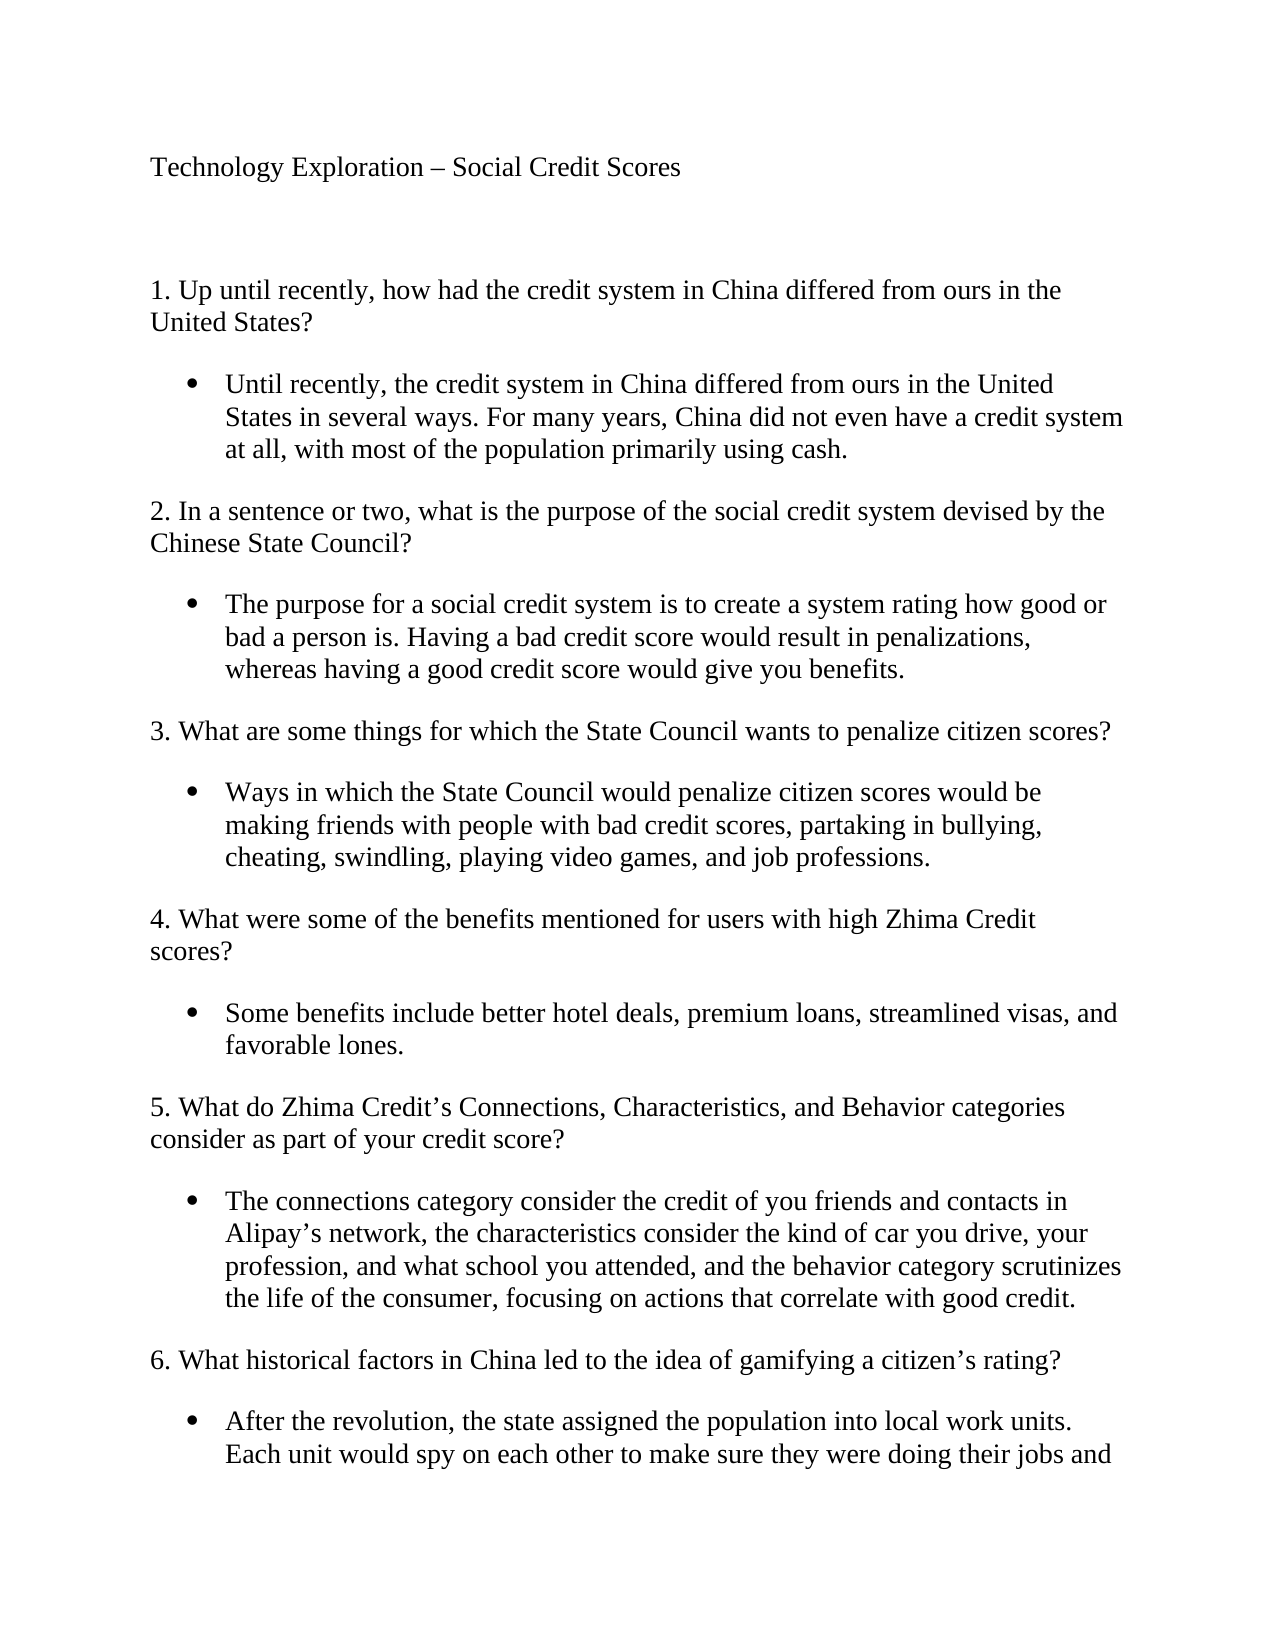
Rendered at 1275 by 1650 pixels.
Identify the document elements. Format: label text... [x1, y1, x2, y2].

list The purpose for a social credit system is to create a system rating how good or bad a person is. Having a bad credit score would result in penalizations, whereas having a good credit score would give you benefits. [187, 587, 1125, 685]
text 4. What were some of the benefits mentioned for users with high Zhima Credit scores? [150, 902, 1125, 967]
list Some benefits include better hotel deals, premium loans, streamlined visas, and favorable lones. [187, 996, 1125, 1061]
list Until recently, the credit system in China differed from ours in the United States in several ways. For many years, China did not even have a credit system at all, with most of the population primarily using cash. [187, 367, 1125, 464]
text Technology Exploration – Social Credit Scores [150, 150, 1125, 182]
text 3. What are some things for which the State Council wants to penalize citizen scores? [150, 714, 1125, 746]
text 1. Up until recently, how had the credit system in China differed from ours in the United States? [150, 273, 1125, 338]
list Ways in which the State Council would penalize citizen scores would be making friends with people with bad credit scores, partaking in bullying, cheating, swindling, playing video games, and job professions. [187, 776, 1125, 873]
text 6. What historical factors in China led to the idea of gamifying a citizen’s rating? [150, 1343, 1125, 1375]
text 2. In a sentence or two, what is the purpose of the social credit system devised by the Chinese State Council? [150, 493, 1125, 558]
list The connections category consider the credit of you friends and contacts in Alipay’s network, the characteristics consider the kind of car you drive, your profession, and what school you attended, and the behavior category scrutinizes the life of the consumer, focusing on actions that correlate with good credit. [187, 1184, 1125, 1314]
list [187, 1404, 1125, 1469]
text 5. What do Zhima Credit’s Connections, Characteristics, and Behavior categories consider as part of your credit score? [150, 1090, 1125, 1155]
